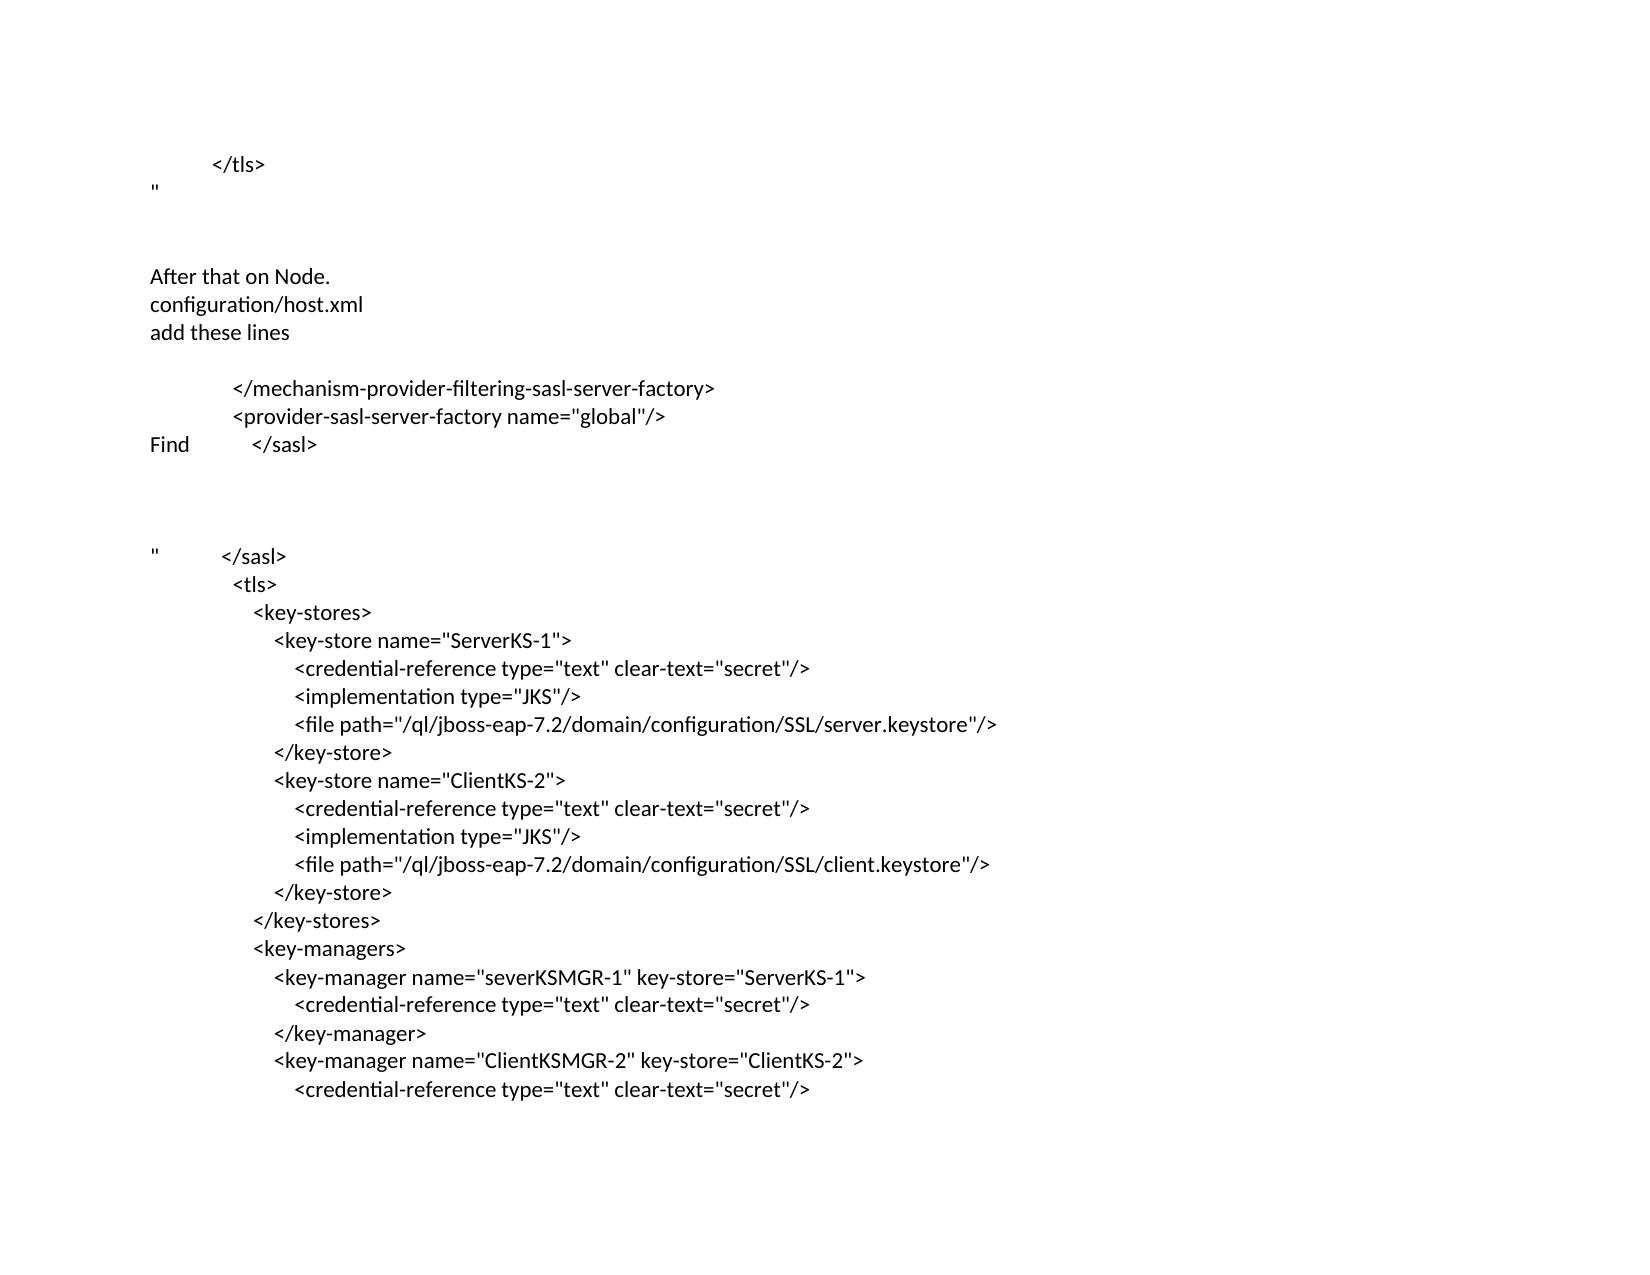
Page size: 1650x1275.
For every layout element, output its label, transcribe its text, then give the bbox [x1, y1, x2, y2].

text <key-manager name="ClientKSMGR-2" key-store="ClientKS-2"> [150, 1047, 1500, 1075]
text </tls> [150, 150, 1500, 178]
text </key-manager> [150, 1019, 1500, 1047]
text add these lines [150, 318, 1500, 346]
text <provider-sasl-server-factory name="global"/> [150, 402, 1500, 430]
text <file path="/ql/jboss-eap-7.2/domain/configuration/SSL/client.keystore"/> [150, 851, 1500, 878]
text <key-managers> [150, 934, 1500, 963]
text </key-stores> [150, 907, 1500, 934]
text <key-store name="ServerKS-1"> [150, 626, 1500, 654]
text <credential-reference type="text" clear-text="secret"/> [150, 654, 1500, 682]
text <implementation type="JKS"/> [150, 822, 1500, 851]
text Find </sasl> [150, 430, 1500, 458]
text <key-store name="ClientKS-2"> [150, 766, 1500, 794]
text " [150, 178, 1500, 206]
text </key-store> [150, 878, 1500, 907]
text After that on Node. [150, 262, 1500, 290]
text configuration/host.xml [150, 290, 1500, 318]
text <key-stores> [150, 598, 1500, 626]
text <file path="/ql/jboss-eap-7.2/domain/configuration/SSL/server.keystore"/> [150, 710, 1500, 738]
text <implementation type="JKS"/> [150, 682, 1500, 710]
text <credential-reference type="text" clear-text="secret"/> [150, 991, 1500, 1019]
text " </sasl> [150, 542, 1500, 570]
text <credential-reference type="text" clear-text="secret"/> [150, 1075, 1500, 1103]
text <tls> [150, 570, 1500, 598]
text </key-store> [150, 738, 1500, 766]
text <credential-reference type="text" clear-text="secret"/> [150, 794, 1500, 822]
text <key-manager name="severKSMGR-1" key-store="ServerKS-1"> [150, 963, 1500, 991]
text </mechanism-provider-filtering-sasl-server-factory> [150, 374, 1500, 402]
